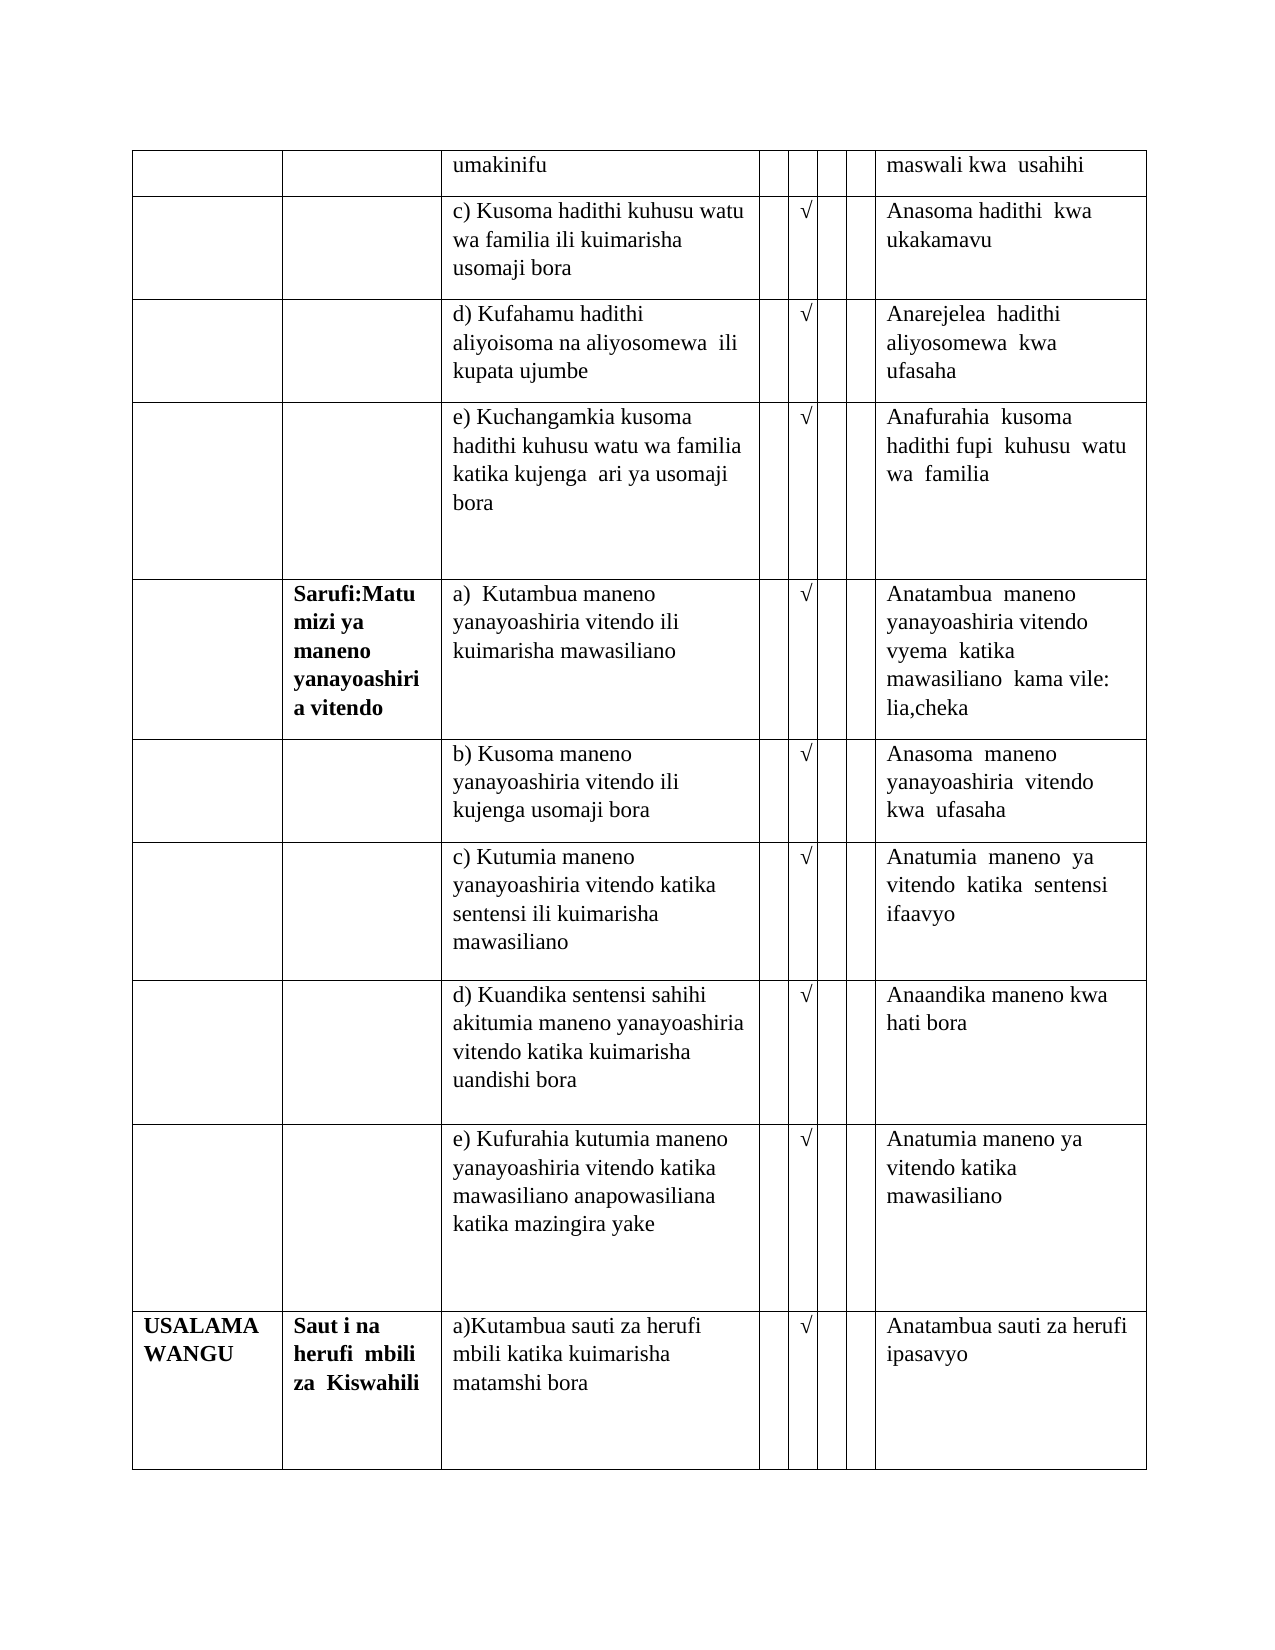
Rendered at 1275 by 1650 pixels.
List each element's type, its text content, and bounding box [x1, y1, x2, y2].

table_cell [133, 843, 282, 980]
table_cell [760, 1125, 788, 1311]
table_cell b) Kusoma maneno yanayoashiria vitendo ili kujenga usomaji bora [442, 740, 759, 842]
table_cell [818, 1312, 846, 1469]
table_cell Sarufi:Matu mizi ya maneno yanayoashiria vitendo [283, 580, 441, 739]
table_cell d) Kuandika sentensi sahihi akitumia maneno yanayoashiria vitendo katika kuimarisha uandishi bora [442, 981, 759, 1124]
table_cell [760, 300, 788, 402]
table_cell [818, 151, 846, 196]
table_cell [133, 740, 282, 842]
table_cell [133, 580, 282, 739]
table_cell √ [789, 197, 817, 299]
table_cell √ [789, 300, 817, 402]
table_cell √ [789, 403, 817, 579]
table_cell [760, 403, 788, 579]
table_cell Anatambua maneno yanayoashiria vitendo vyema katika mawasiliano kama vile: lia,cheka [876, 580, 1146, 739]
table_cell [283, 740, 441, 842]
table_cell [847, 1312, 875, 1469]
table_cell [847, 300, 875, 402]
table_cell [818, 843, 846, 980]
table_cell √ [789, 740, 817, 842]
table_cell [283, 843, 441, 980]
table_cell Anasoma hadithi kwa ukakamavu [876, 197, 1146, 299]
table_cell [442, 151, 759, 196]
table_cell [847, 197, 875, 299]
table_cell [133, 403, 282, 579]
table_cell [818, 197, 846, 299]
table_cell [760, 740, 788, 842]
table_cell c) Kusoma hadithi kuhusu watu wa familia ili kuimarisha usomaji bora [442, 197, 759, 299]
table_cell [283, 403, 441, 579]
table_cell [847, 843, 875, 980]
table_cell [847, 740, 875, 842]
table_cell [760, 1312, 788, 1469]
table_cell [760, 151, 788, 196]
table_cell [283, 981, 441, 1124]
table_cell Anatumia maneno ya vitendo katika mawasiliano [876, 1125, 1146, 1311]
table_cell [847, 151, 875, 196]
table_cell [760, 197, 788, 299]
table_cell [760, 580, 788, 739]
table_cell Anatambua sauti za herufi ipasavyo [876, 1312, 1146, 1469]
table_cell e) Kufurahia kutumia maneno yanayoashiria vitendo katika mawasiliano anapowasiliana katika mazingira yake [442, 1125, 759, 1311]
table_cell [818, 740, 846, 842]
table_cell [818, 403, 846, 579]
table_cell a)Kutambua sauti za herufi mbili katika kuimarisha matamshi bora [442, 1312, 759, 1469]
table_cell [283, 1125, 441, 1311]
table_cell [847, 580, 875, 739]
table_cell Saut i na herufi mbili za Kiswahili [283, 1312, 441, 1469]
table_cell [283, 151, 441, 196]
table_cell [283, 197, 441, 299]
table_cell [847, 403, 875, 579]
table_cell [818, 981, 846, 1124]
table_cell √ [789, 1125, 817, 1311]
table_cell Anarejelea hadithi aliyosomewa kwa ufasaha [876, 300, 1146, 402]
table_cell [133, 981, 282, 1124]
table_cell √ [789, 580, 817, 739]
table_cell [133, 197, 282, 299]
table_cell e) Kuchangamkia kusoma hadithi kuhusu watu wa familia katika kujenga ari ya usomaji bora [442, 403, 759, 579]
table_cell [760, 843, 788, 980]
table_cell [133, 1125, 282, 1311]
table_cell √ [789, 1312, 817, 1469]
table_cell [818, 580, 846, 739]
table_cell d) Kufahamu hadithi aliyoisoma na aliyosomewa ili kupata ujumbe [442, 300, 759, 402]
table_cell Anasoma maneno yanayoashiria vitendo kwa ufasaha [876, 740, 1146, 842]
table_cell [876, 151, 1146, 196]
table_cell √ [789, 843, 817, 980]
table_cell Anaandika maneno kwa hati bora [876, 981, 1146, 1124]
table_cell USALAMA WANGU [133, 1312, 282, 1469]
table_cell [133, 300, 282, 402]
table_cell [818, 1125, 846, 1311]
table_cell √ [789, 981, 817, 1124]
table_cell [283, 300, 441, 402]
table_cell [818, 300, 846, 402]
table_cell [133, 151, 282, 196]
table_cell Anatumia maneno ya vitendo katika sentensi ifaavyo [876, 843, 1146, 980]
table_cell Anafurahia kusoma hadithi fupi kuhusu watu wa familia [876, 403, 1146, 579]
table_cell √ [789, 151, 817, 196]
table_cell a) Kutambua maneno yanayoashiria vitendo ili kuimarisha mawasiliano [442, 580, 759, 739]
table_cell [847, 981, 875, 1124]
table_cell [760, 981, 788, 1124]
table_cell c) Kutumia maneno yanayoashiria vitendo katika sentensi ili kuimarisha mawasiliano [442, 843, 759, 980]
table_cell [847, 1125, 875, 1311]
